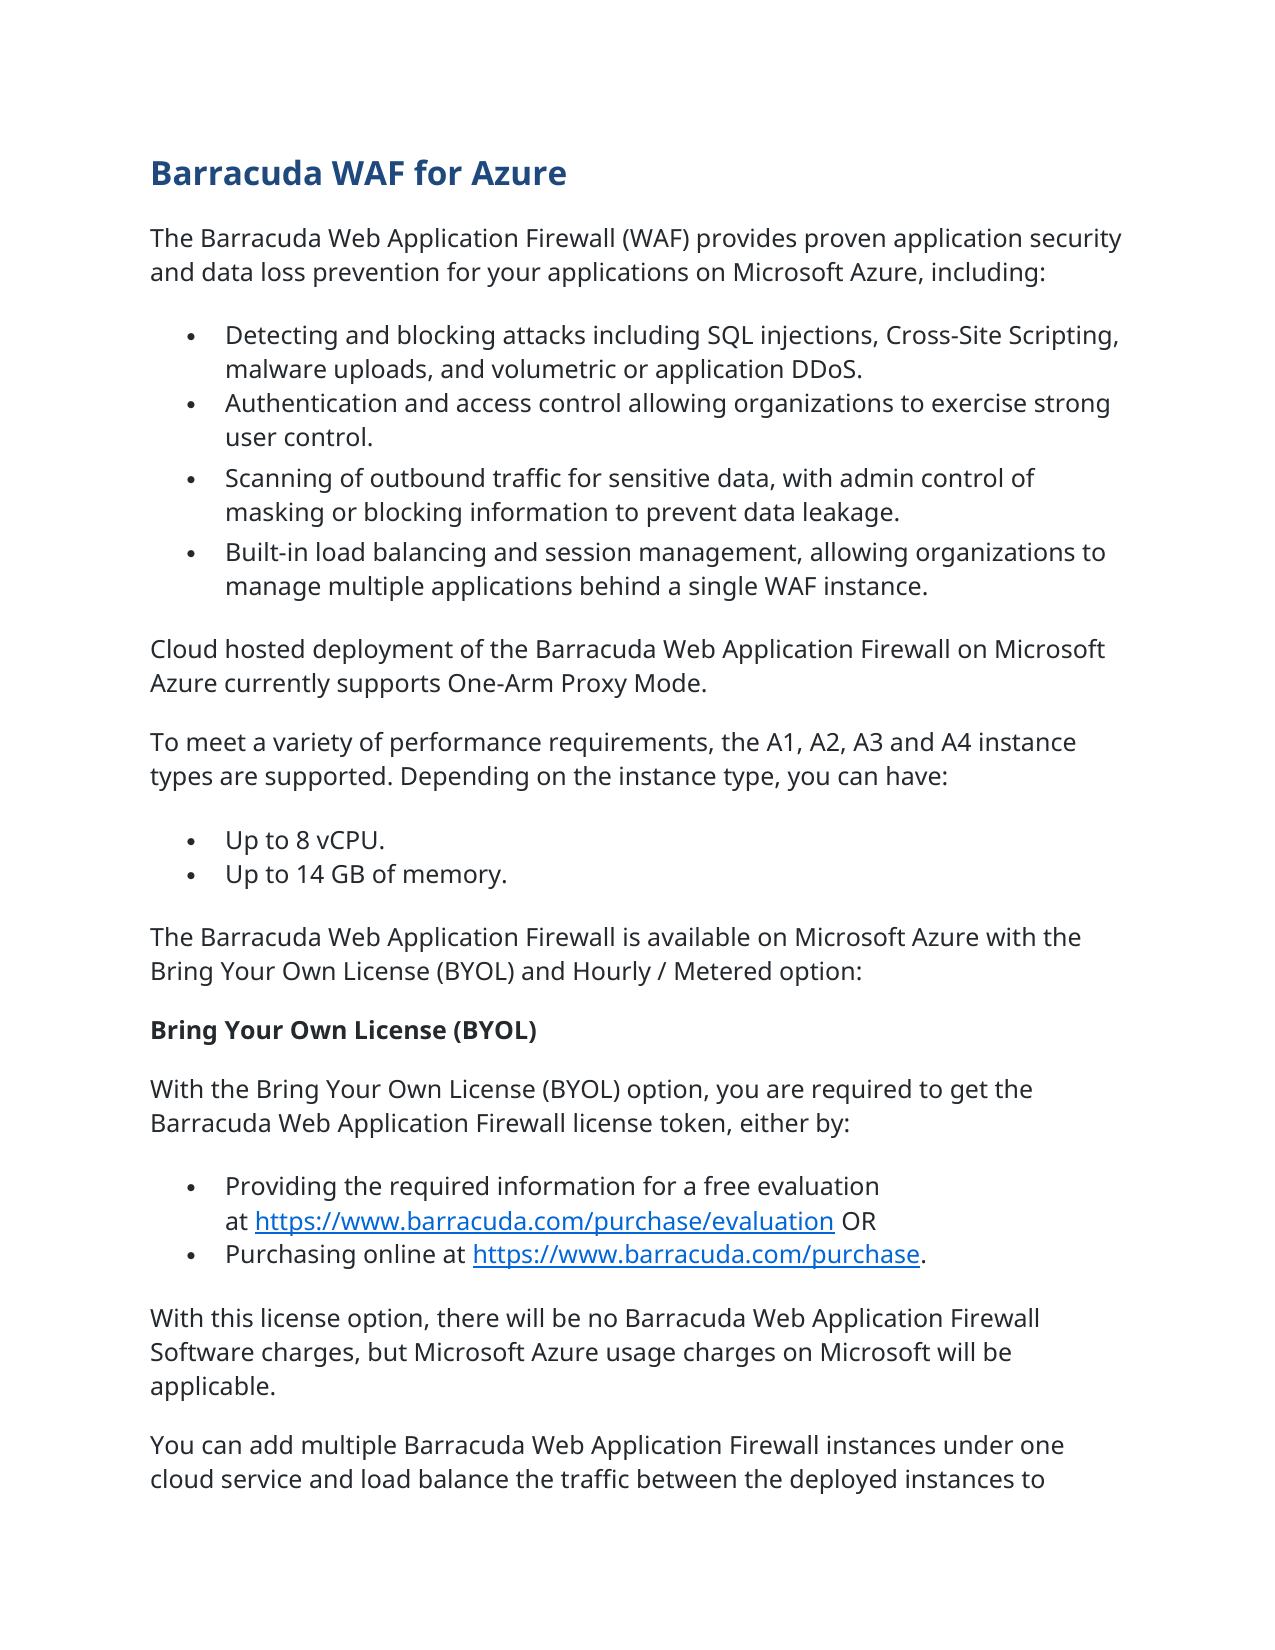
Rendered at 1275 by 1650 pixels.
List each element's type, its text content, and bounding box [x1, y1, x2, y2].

list Built-in load balancing and session management, allowing organizations to manage multiple applications behind a single WAF instance. [187, 534, 1125, 603]
list Providing the required information for a free evaluation at https://www.barracuda.com/purchase/evaluation OR [187, 1169, 1125, 1237]
text With this license option, there will be no Barracuda Web Application Firewall Software charges, but Microsoft Azure usage charges on Microsoft will be applicable. [150, 1300, 1125, 1403]
list Scanning of outbound traffic for sensitive data, with admin control of masking or blocking information to prevent data leakage. [187, 460, 1125, 528]
list Up to 14 GB of memory. [187, 856, 1125, 890]
list Purchasing online at https://www.barracuda.com/purchase. [187, 1237, 1125, 1271]
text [150, 1428, 1125, 1496]
list Up to 8 vCPU. [187, 822, 1125, 856]
text The Barracuda Web Application Firewall is available on Microsoft Azure with the Bring Your Own License (BYOL) and Hourly / Metered option: [150, 919, 1125, 988]
text With the Bring Your Own License (BYOL) option, you are required to get the Barracuda Web Application Firewall license token, either by: [150, 1072, 1125, 1140]
text To meet a variety of performance requirements, the A1, A2, A3 and A4 instance types are supported. Depending on the instance type, you can have: [150, 725, 1125, 793]
text Bring Your Own License (BYOL) [150, 1013, 1125, 1047]
text The Barracuda Web Application Firewall (WAF) provides proven application security and data loss prevention for your applications on Microsoft Azure, including: [150, 220, 1125, 288]
list Authentication and access control allowing organizations to exercise strong user control. [187, 386, 1125, 454]
text Cloud hosted deployment of the Barracuda Web Application Firewall on Microsoft Azure currently supports One-Arm Proxy Mode. [150, 632, 1125, 700]
list Detecting and blocking attacks including SQL injections, Cross-Site Scripting, malware uploads, and volumetric or application DDoS. [187, 318, 1125, 386]
text Barracuda WAF for Azure [150, 150, 1125, 195]
